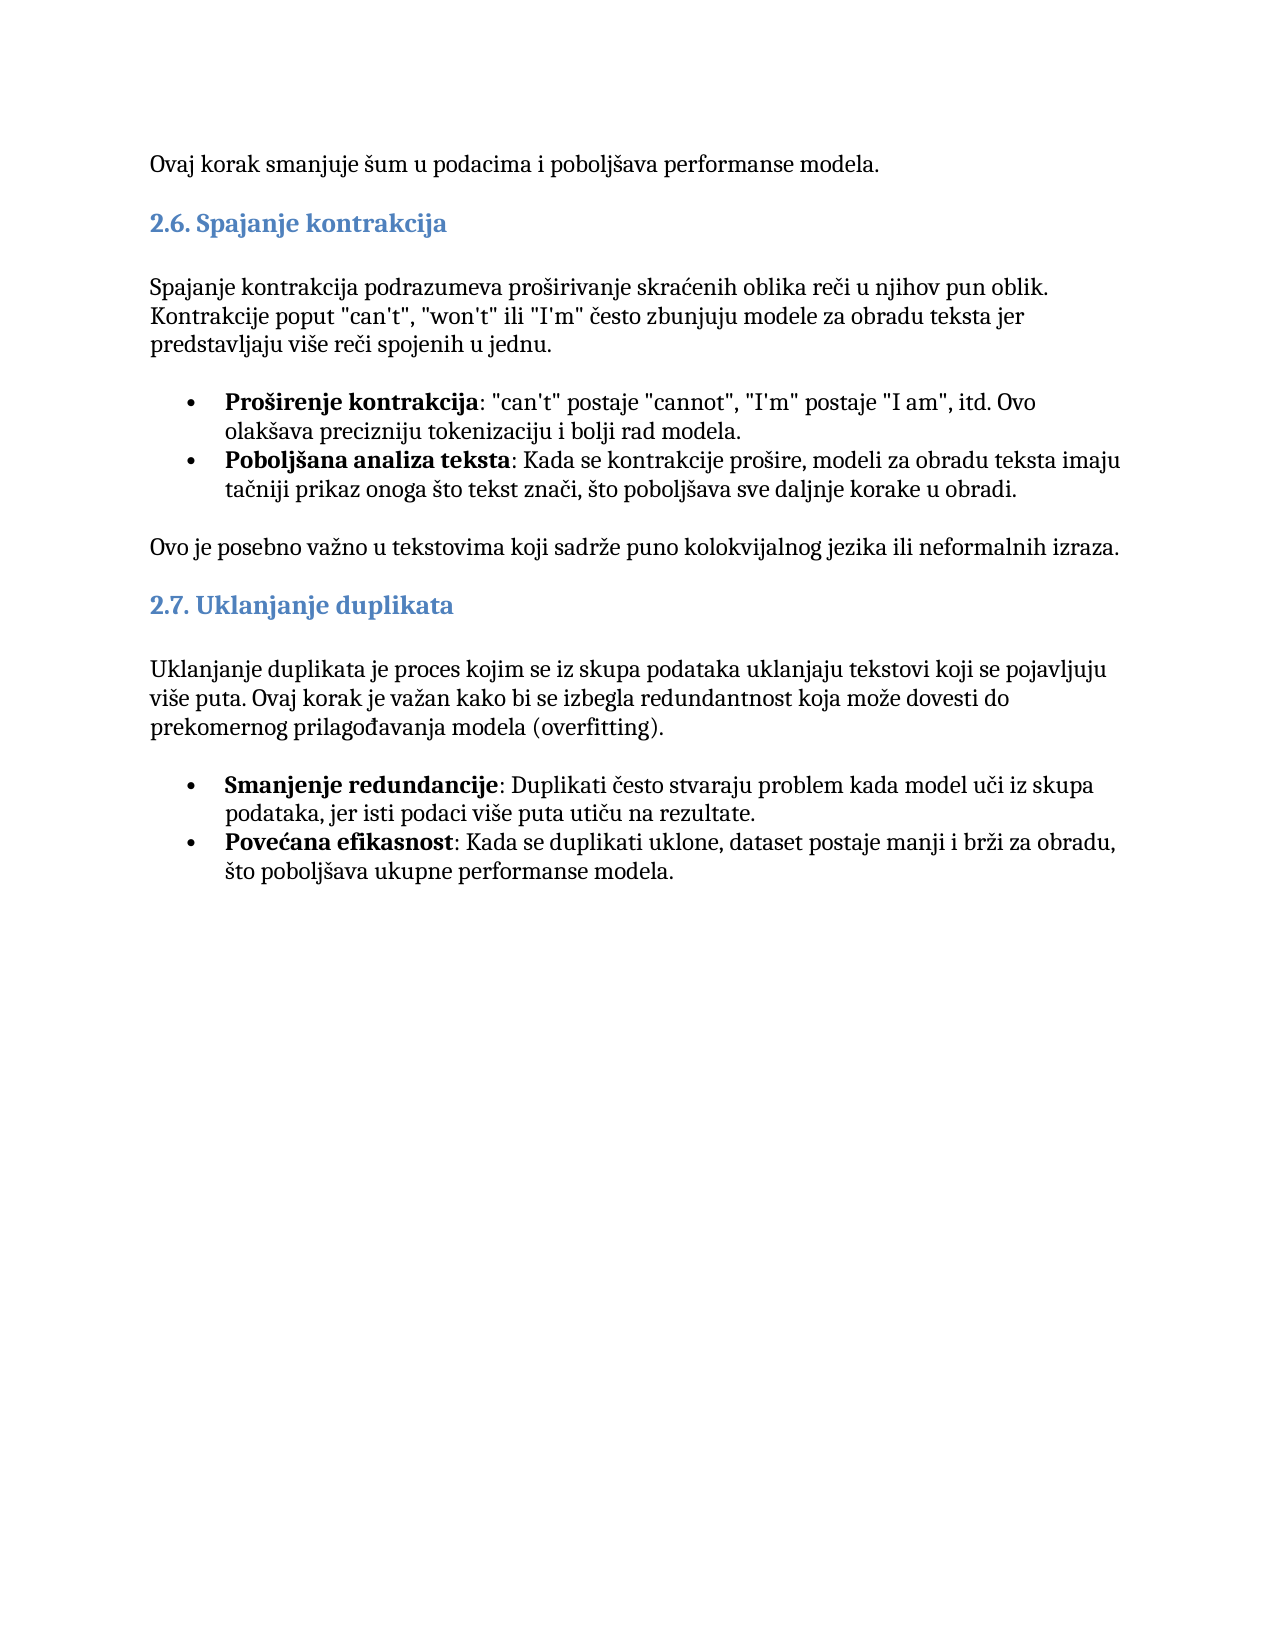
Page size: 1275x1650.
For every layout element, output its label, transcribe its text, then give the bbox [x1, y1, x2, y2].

list Proširenje kontrakcija: "can't" postaje "cannot", "I'm" postaje "I am", itd. Ovo olakšava precizniju tokenizaciju i bolji rad modela. [187, 388, 1125, 446]
list Povećana efikasnost: Kada se duplikati uklone, dataset postaje manji i brži za obradu, što poboljšava ukupne performanse modela. [187, 828, 1125, 886]
subtitle 2.6. Spajanje kontrakcija [150, 208, 1125, 239]
text Uklanjanje duplikata je proces kojim se iz skupa podataka uklanjaju tekstovi koji se pojavljuju više puta. Ovaj korak je važan kako bi se izbegla redundantnost koja može dovesti do prekomernog prilagođavanja modela (overfitting). [150, 655, 1125, 741]
list Poboljšana analiza teksta: Kada se kontrakcije prošire, modeli za obradu teksta imaju tačniji prikaz onoga što tekst znači, što poboljšava sve daljnje korake u obradi. [187, 446, 1125, 503]
text Spajanje kontrakcija podrazumeva proširivanje skraćenih oblika reči u njihov pun oblik. Kontrakcije poput "can't", "won't" ili "I'm" često zbunjuju modele za obradu teksta jer predstavljaju više reči spojenih u jednu. [150, 273, 1125, 359]
text Ovo je posebno važno u tekstovima koji sadrže puno kolokvijalnog jezika ili neformalnih izraza. [150, 532, 1125, 561]
subtitle 2.7. Uklanjanje duplikata [150, 590, 1125, 621]
text Ovaj korak smanjuje šum u podacima i poboljšava performanse modela. [150, 150, 1125, 179]
list Smanjenje redundancije: Duplikati često stvaraju problem kada model uči iz skupa podataka, jer isti podaci više puta utiču na rezultate. [187, 771, 1125, 828]
